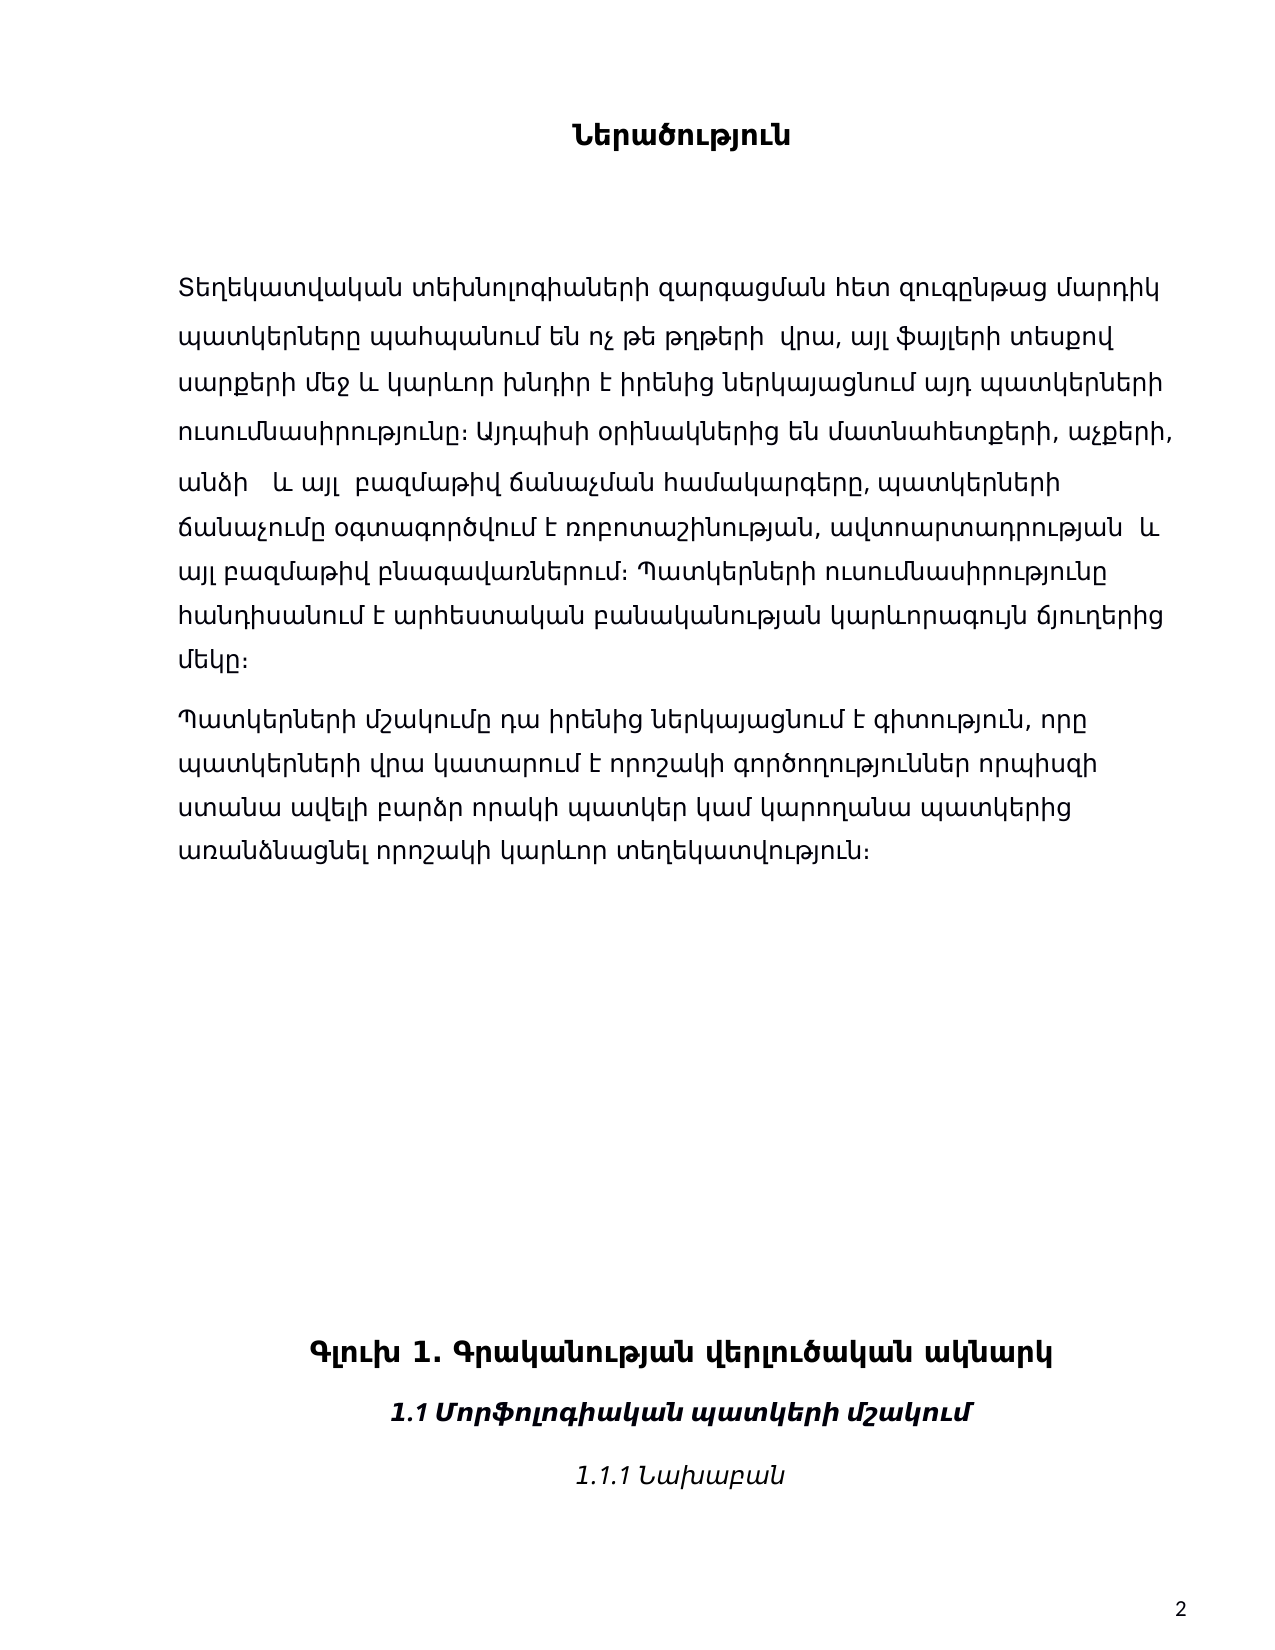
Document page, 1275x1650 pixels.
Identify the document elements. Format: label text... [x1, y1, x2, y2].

subtitle Գլուխ 1. Գրականության վերլուծական ակնարկ [177, 1335, 1186, 1369]
text Պատկերների մշակումը դա իրենից ներկայացնում է գիտություն, որը պատկերների վրա կատարում է որոշակի գործողություններ որպիսզի ստանա ավելի բարձր որակի պատկեր կամ կարողանա պատկերից առանձնացնել որոշակի կարևոր տեղեկատվություն։ [177, 705, 1186, 866]
subtitle 1.1 Մորֆոլոգիական պատկերի մշակում [177, 1394, 1186, 1428]
subtitle 1.1.1 Նախաբան [177, 1458, 1186, 1492]
subtitle Ներածություն [177, 118, 1186, 152]
text Տեղեկատվական տեխնոլոգիաների զարգացման հետ զուգընթաց մարդիկ պատկերները պահպանում են ոչ թե թղթերի վրա, այլ ֆայլերի տեսքով սարքերի մեջ և կարևոր խնդիր է իրենից ներկայացնում այդ պատկերների ուսումնասիրությունը։ Այդպիսի օրինակներից են մատնահետքերի, աչքերի, անձի և այլ բազմաթիվ ճանաչման համակարգերը, պատկերների ճանաչումը օգտագործվում է ռոբոտաշինության, ավտոարտադրության և այլ բազմաթիվ բնագավառներում։ Պատկերների ուսումնասիրությունը հանդիսանում է արհեստական բանականության կարևորագույն ճյուղերից մեկը։ [177, 273, 1186, 674]
